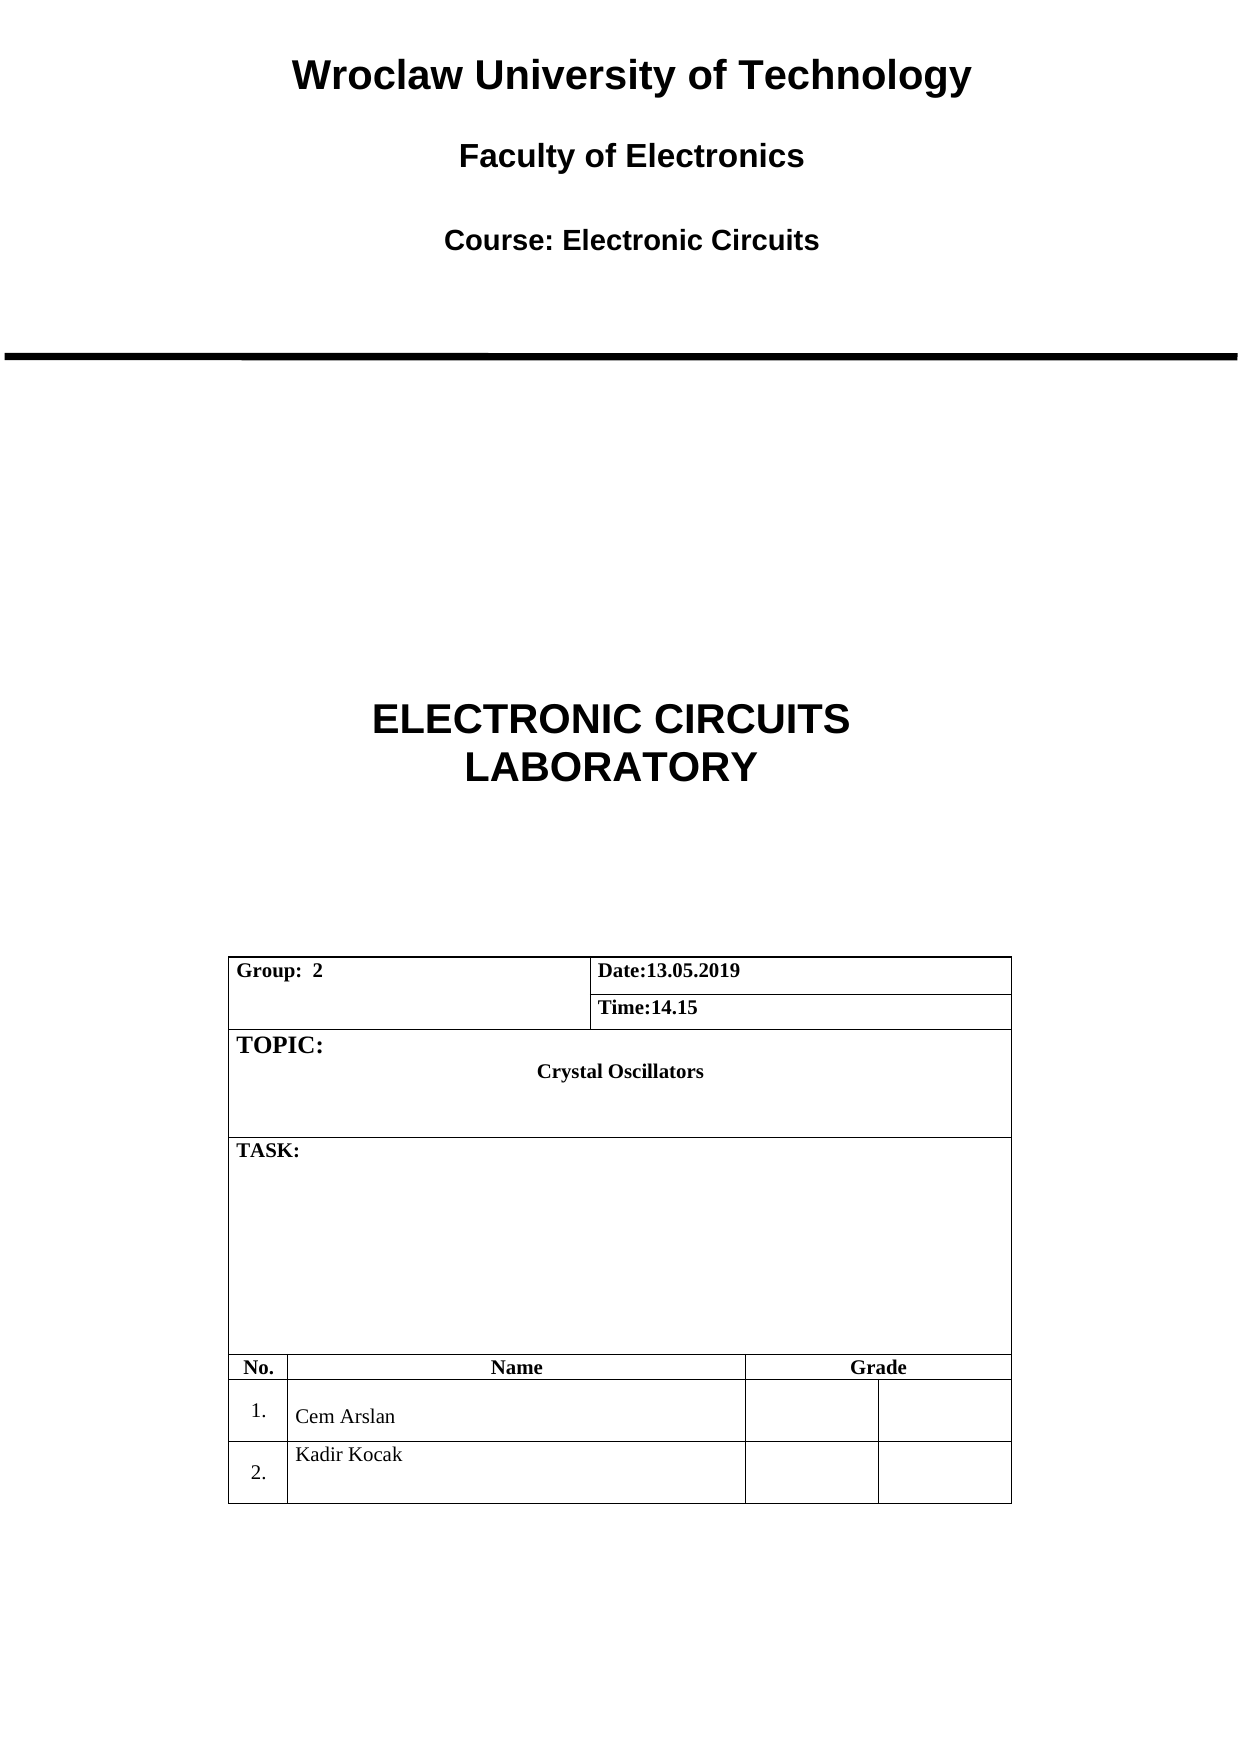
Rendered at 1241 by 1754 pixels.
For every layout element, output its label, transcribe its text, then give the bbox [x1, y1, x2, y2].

table_cell [879, 1380, 1011, 1441]
table_cell No. [229, 1355, 287, 1379]
table_cell Time:14.15 [591, 995, 1011, 1029]
table_cell [746, 1442, 878, 1503]
table_header Group: 2 [229, 958, 590, 1029]
table_cell [746, 1380, 878, 1441]
table_header Date:13.05.2019 [591, 958, 1011, 993]
table_cell Kadir Kocak [288, 1442, 745, 1503]
table_cell [879, 1442, 1011, 1503]
table_cell Cem Arslan [288, 1380, 745, 1441]
table_cell 2. [229, 1442, 287, 1503]
table_cell 1. [229, 1380, 287, 1441]
table_cell Name [288, 1355, 745, 1379]
table_cell TOPIC: Crystal Oscillators [229, 1030, 1011, 1137]
table_cell TASK: [229, 1138, 1011, 1354]
table_cell Grade [746, 1355, 1011, 1379]
